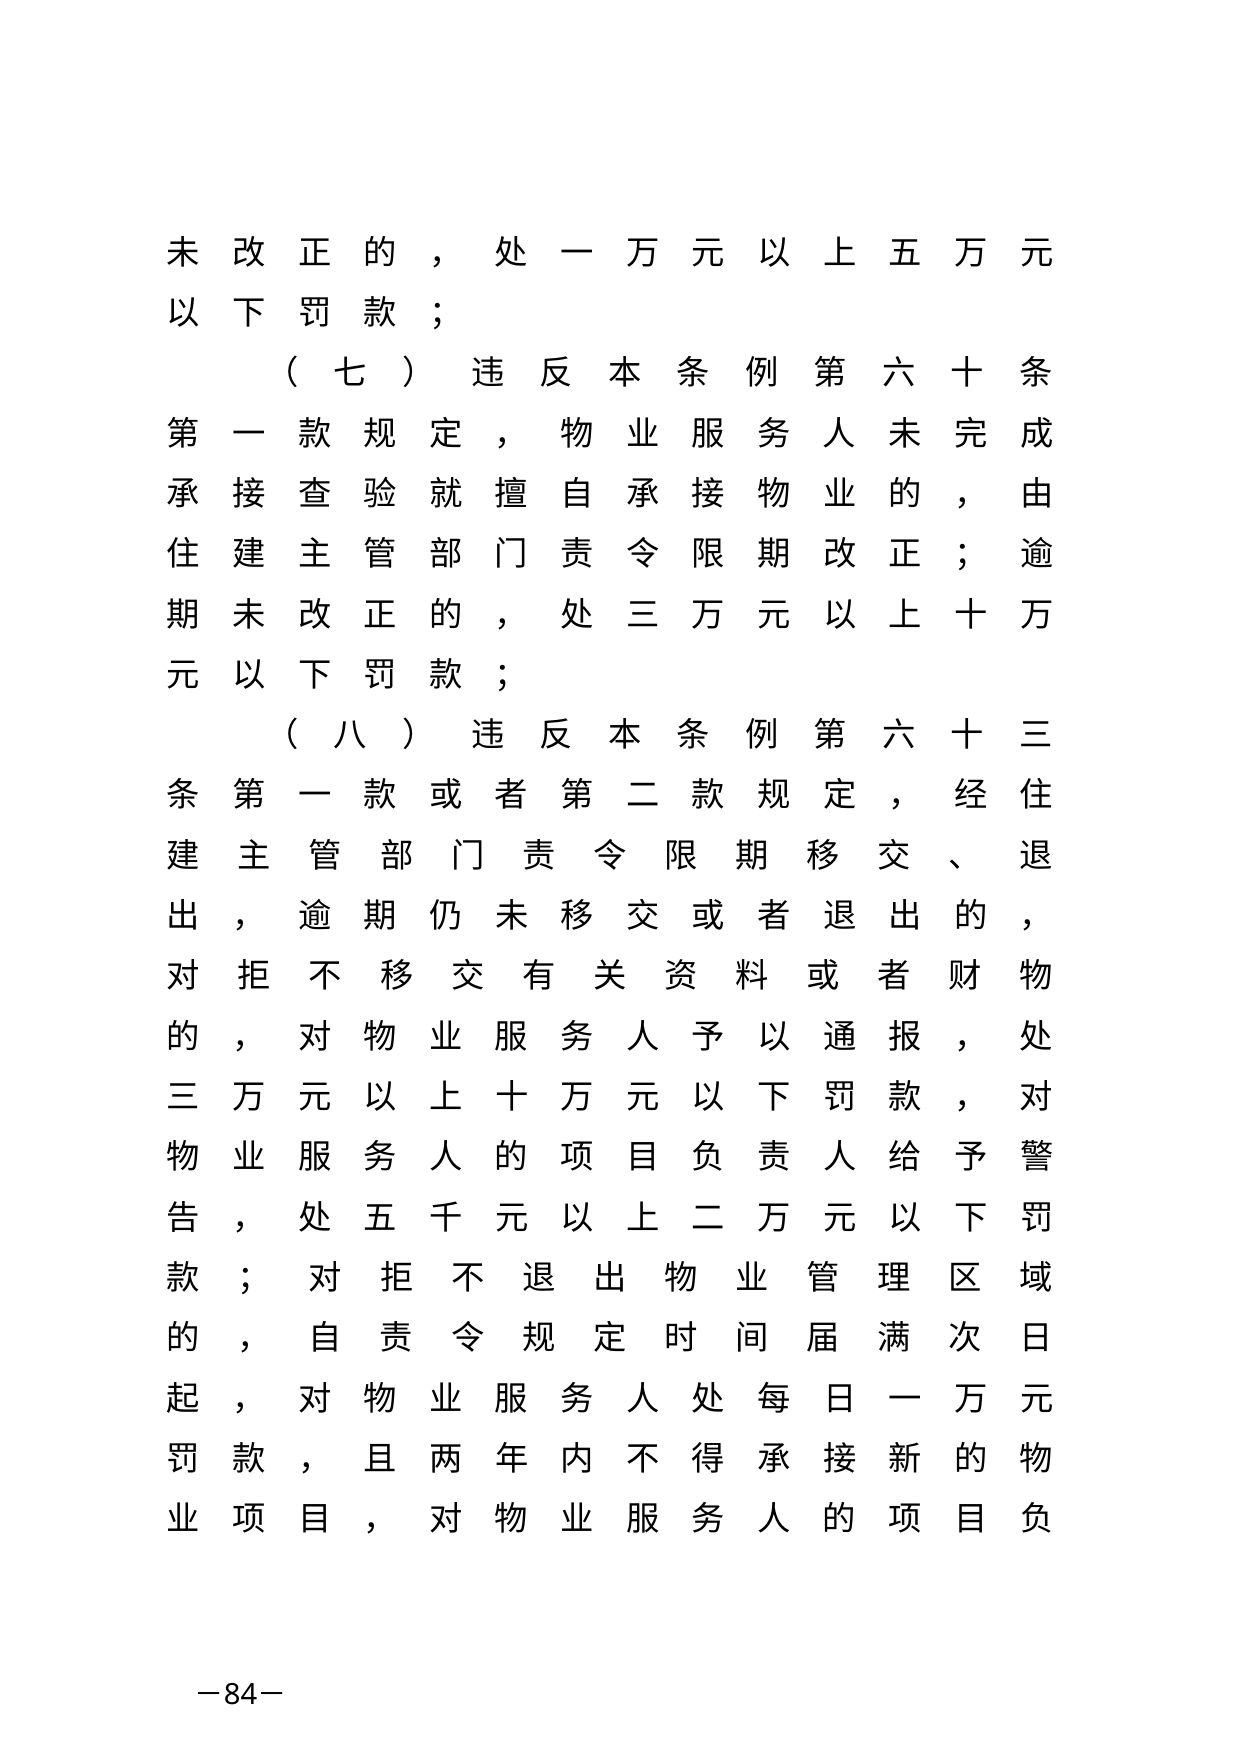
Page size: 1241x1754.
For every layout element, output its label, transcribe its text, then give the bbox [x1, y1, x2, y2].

text （七）违反本条例第六十条第一款规定，物业服务人未完成承接查验就擅自承接物业的，由住建主管部门责令限期改正；逾期未改正的，处三万元以上十万元以下罚款； [167, 340, 1085, 702]
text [167, 702, 1085, 1546]
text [167, 219, 1085, 340]
